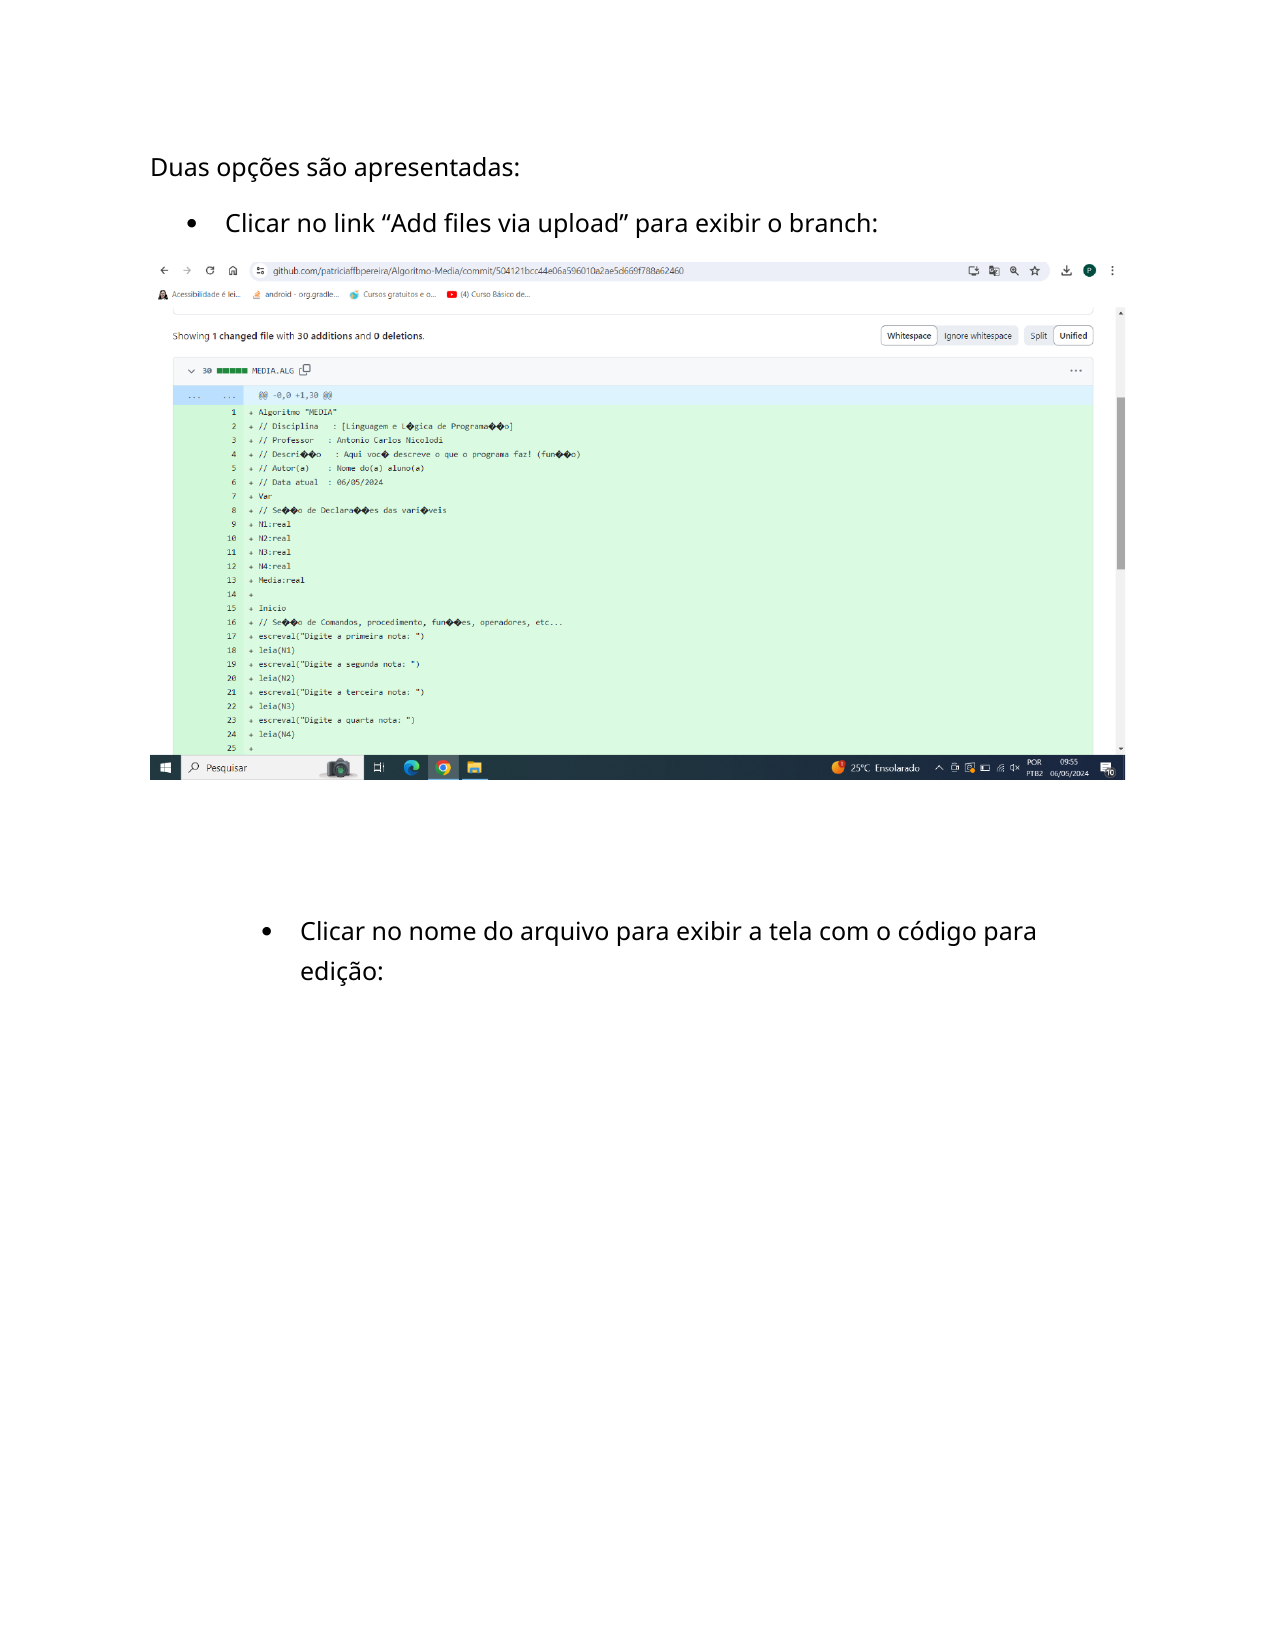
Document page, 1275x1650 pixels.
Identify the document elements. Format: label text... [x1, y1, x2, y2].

list Clicar no link “Add files via upload” para exibir o branch: [187, 206, 1125, 240]
picture [150, 262, 1125, 780]
list Clicar no nome do arquivo para exibir a tela com o código para edição: [262, 914, 1125, 987]
text Duas opções são apresentadas: [150, 150, 1125, 184]
